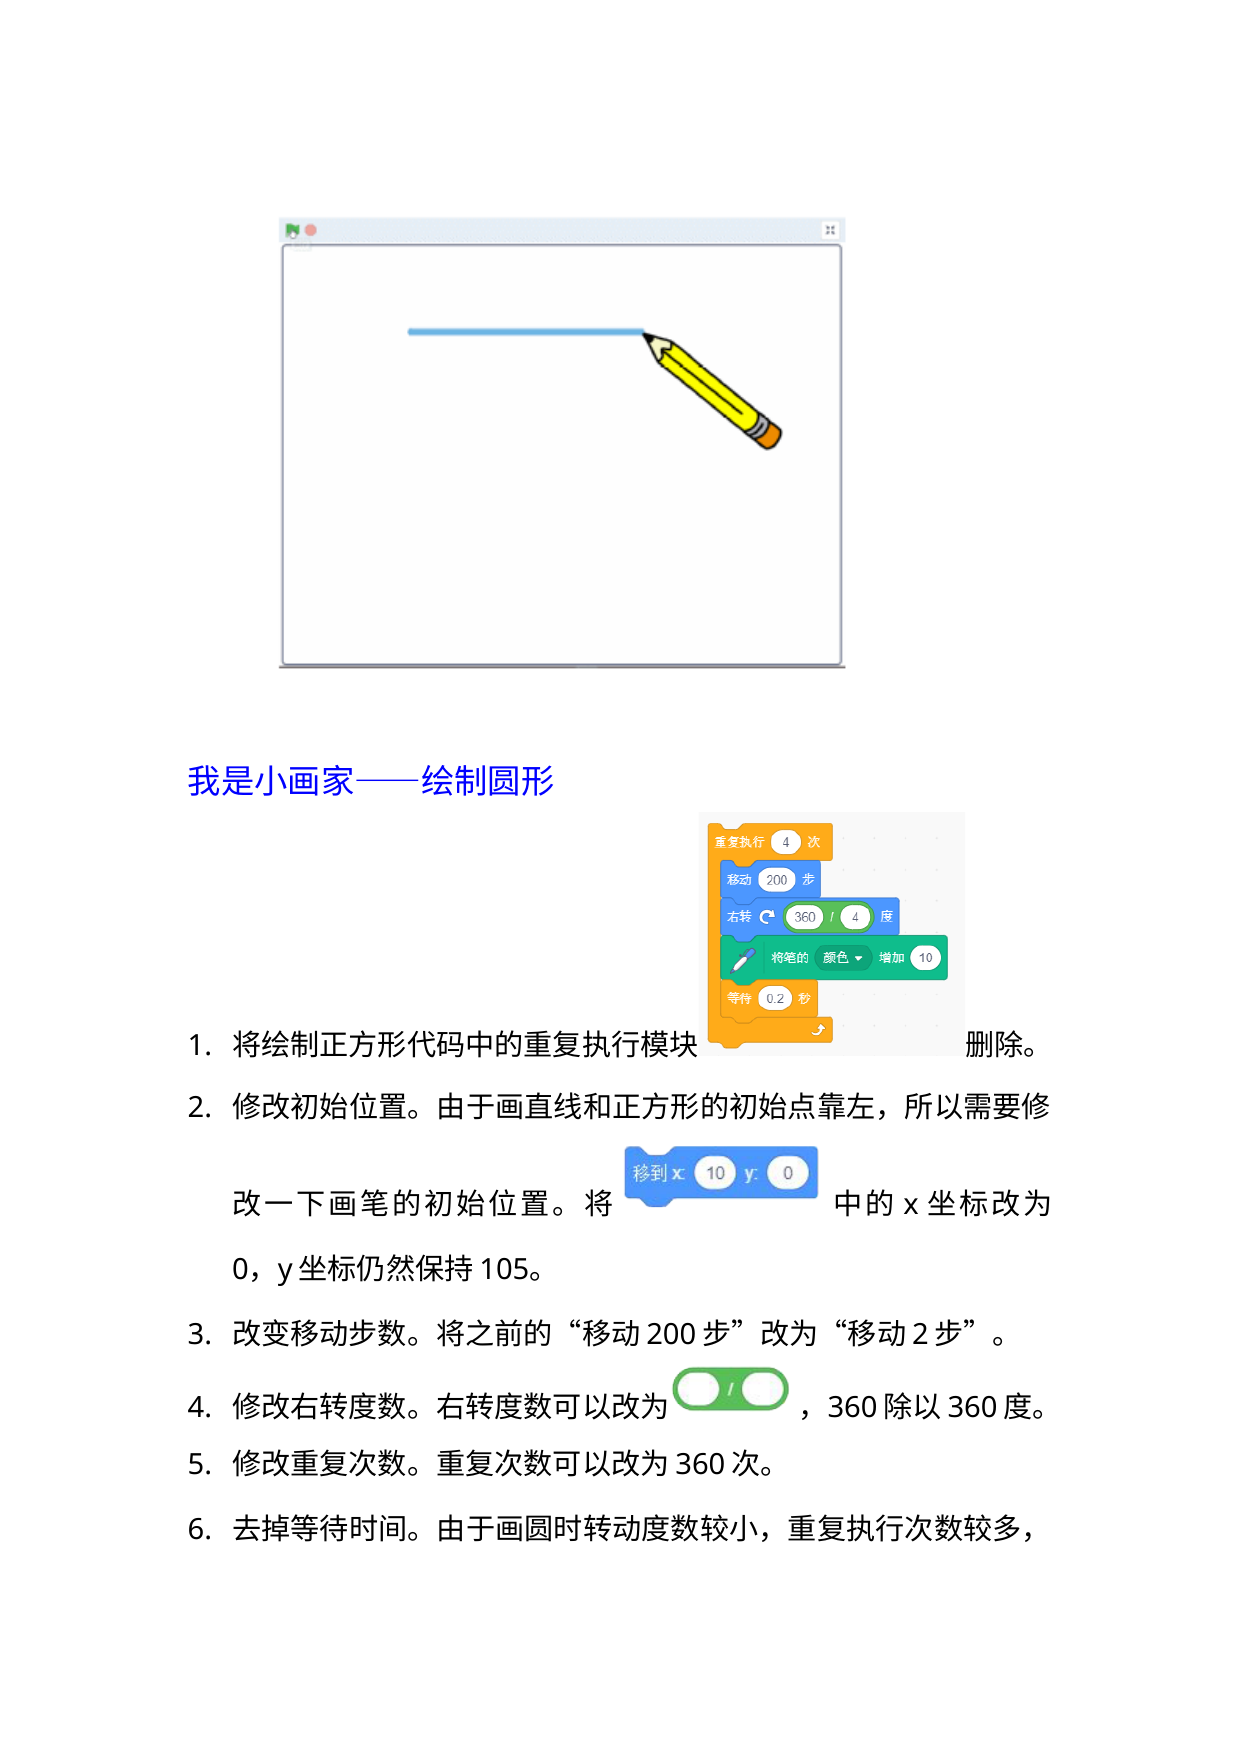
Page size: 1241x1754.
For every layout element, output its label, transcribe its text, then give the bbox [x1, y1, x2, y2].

list 改变移动步数。将之前的“移动200步”改为“移动2步”。 [187, 1299, 1053, 1364]
list 修改重复次数。重复次数可以改为360次。 [187, 1429, 1053, 1494]
list 修改右转度数。右转度数可以改为，360除以360度。 [187, 1364, 1053, 1429]
text 我是小画家——绘制圆形 [187, 747, 1053, 812]
list 修改初始位置。由于画直线和正方形的初始点靠左，所以需要修改一下画笔的初始位置。将中的x坐标改为0，y坐标仍然保持105。 [187, 1072, 1053, 1299]
picture [616, 1137, 834, 1215]
picture [669, 1364, 798, 1417]
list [187, 1494, 1053, 1559]
picture [698, 812, 966, 1056]
